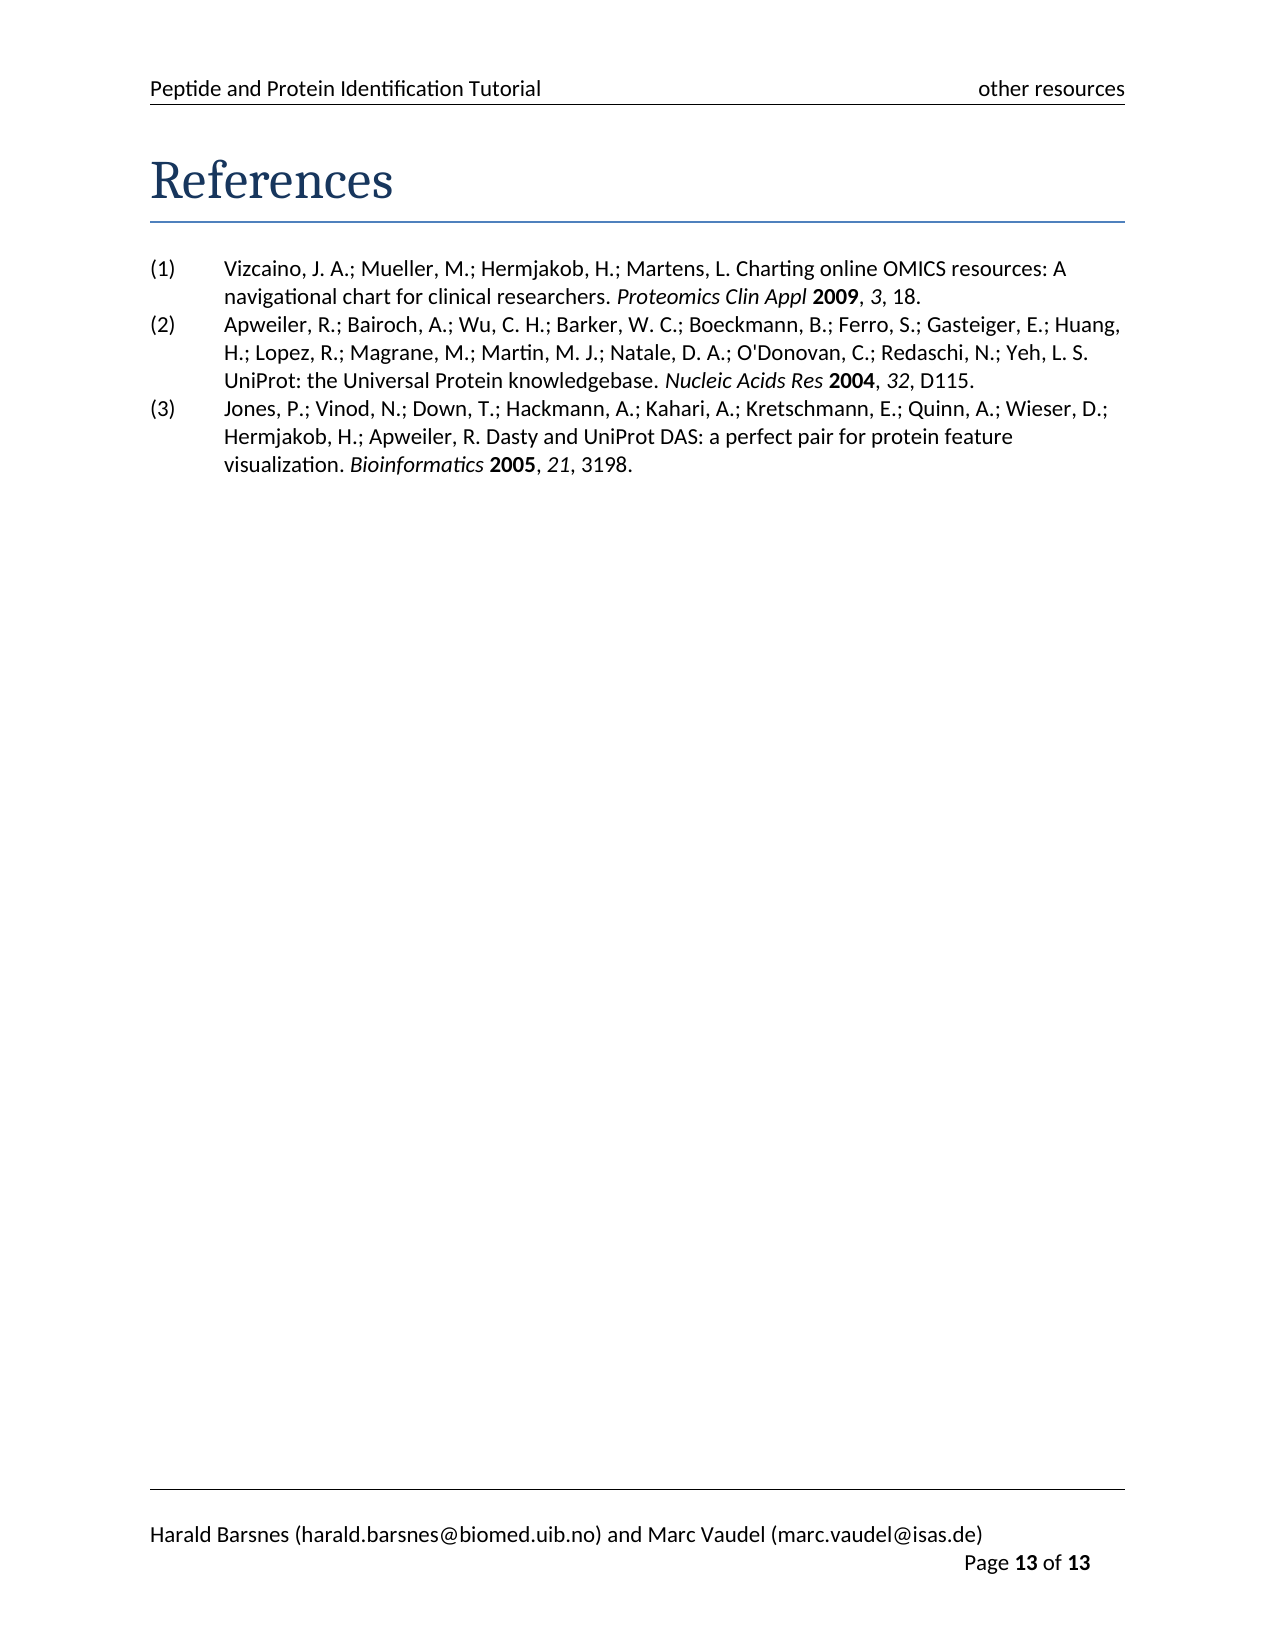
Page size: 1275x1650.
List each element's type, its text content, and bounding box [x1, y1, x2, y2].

title References [150, 150, 1125, 221]
text (2) Apweiler, R.; Bairoch, A.; Wu, C. H.; Barker, W. C.; Boeckmann, B.; Ferro, S.; Gasteiger, E.; Huang, H.; Lopez, R.; Magrane, M.; Martin, M. J.; Natale, D. A.; O'Donovan, C.; Redaschi, N.; Yeh, L. S. UniProt: the Universal Protein knowledgebase. Nucleic Acids Res 2004, 32, D115. [150, 310, 1125, 394]
text (3) Jones, P.; Vinod, N.; Down, T.; Hackmann, A.; Kahari, A.; Kretschmann, E.; Quinn, A.; Wieser, D.; Hermjakob, H.; Apweiler, R. Dasty and UniProt DAS: a perfect pair for protein feature visualization. Bioinformatics 2005, 21, 3198. [150, 394, 1125, 478]
text (1) Vizcaino, J. A.; Mueller, M.; Hermjakob, H.; Martens, L. Charting online OMICS resources: A navigational chart for clinical researchers. Proteomics Clin Appl 2009, 3, 18. [150, 254, 1125, 310]
